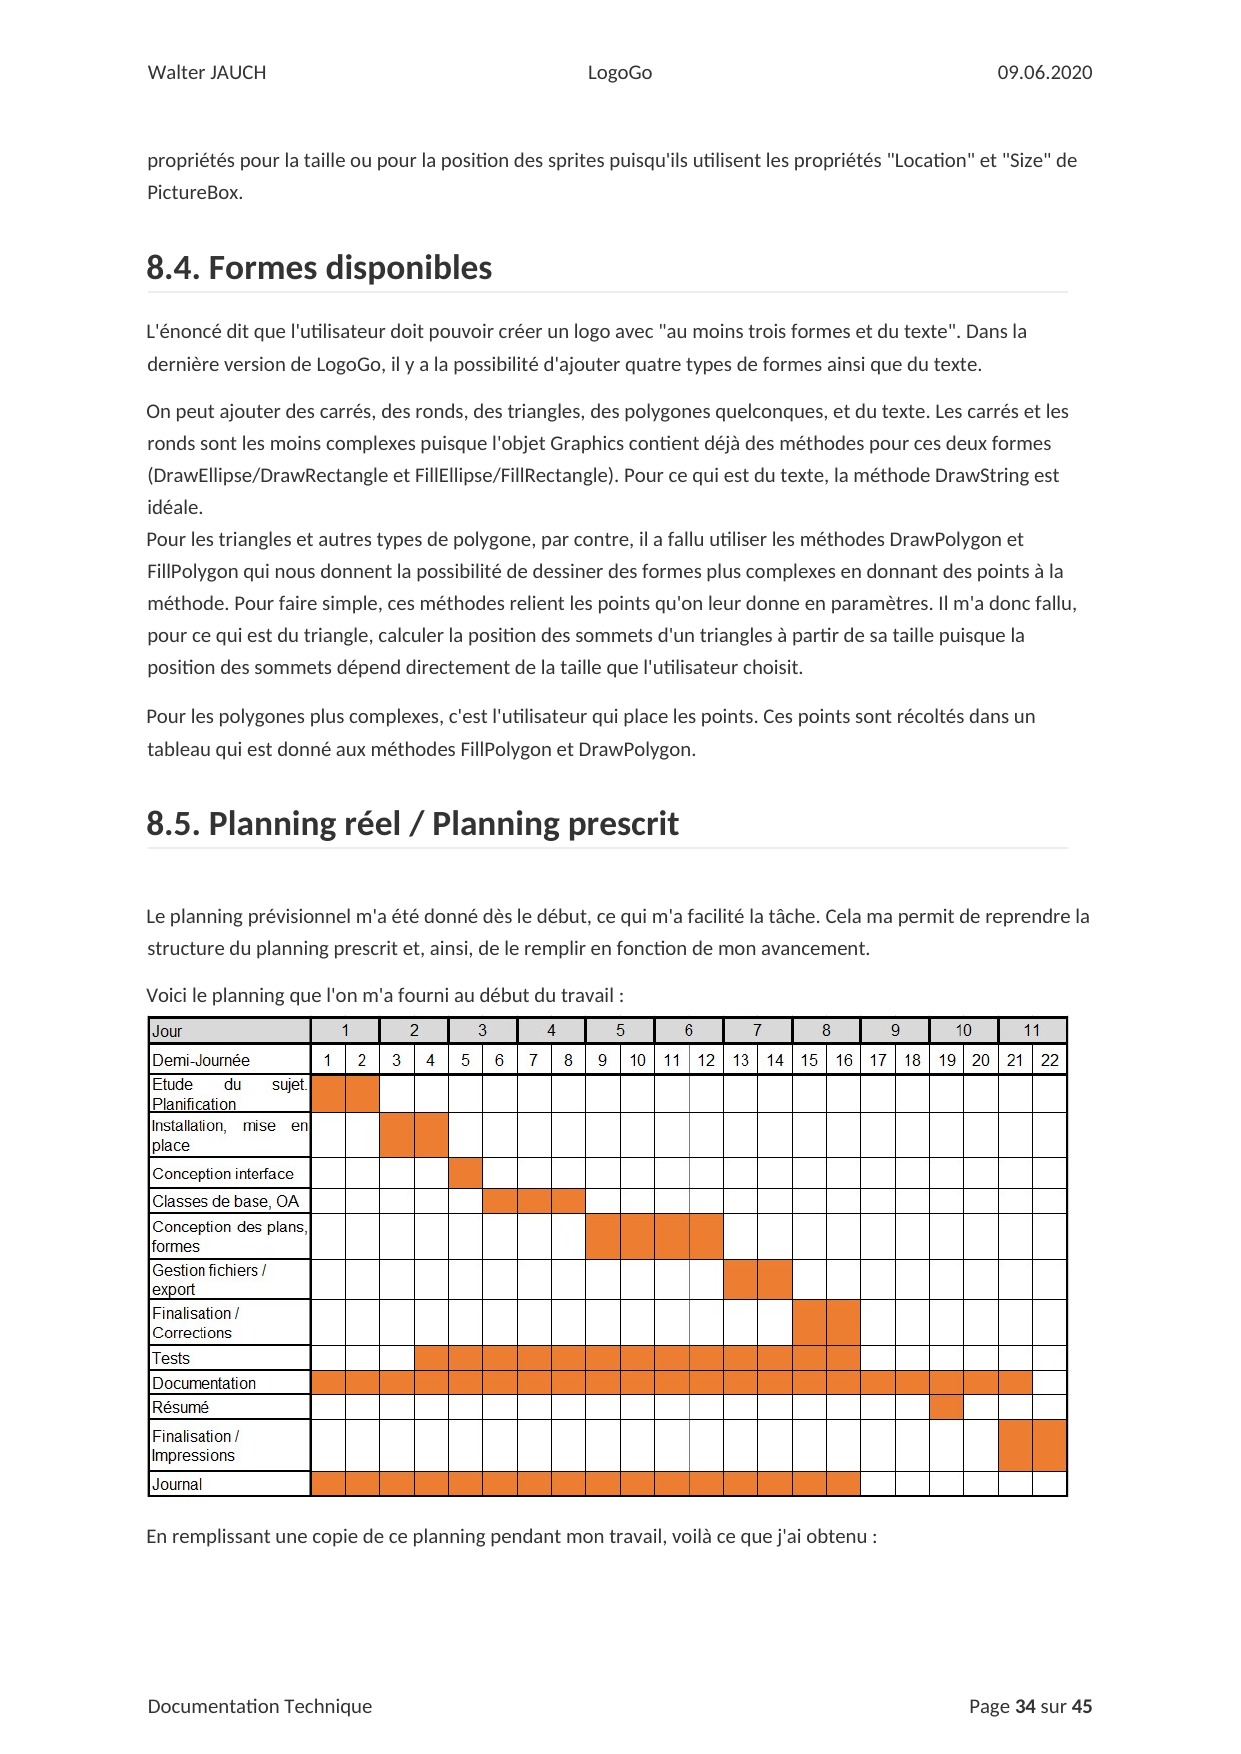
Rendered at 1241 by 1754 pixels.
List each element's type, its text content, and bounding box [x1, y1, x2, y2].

text En remplissant une copie de ce planning pendant mon travail, voilà ce que j'ai obtenu : [146, 1524, 1093, 1549]
subtitle 8.5. Planning réel / Planning prescrit [146, 801, 1093, 844]
text L'énoncé dit que l'utilisateur doit pouvoir créer un logo avec "au moins trois formes et du texte". Dans la dernière version de LogoGo, il y a la possibilité d'ajouter quatre types de formes ainsi que du texte. [146, 319, 1093, 376]
text Pour les polygones plus complexes, c'est l'utilisateur qui place les points. Ces points sont récoltés dans un tableau qui est donné aux méthodes FillPolygon et DrawPolygon. [146, 704, 1093, 761]
text On peut ajouter des carrés, des ronds, des triangles, des polygones quelconques, et du texte. Les carrés et les ronds sont les moins complexes puisque l'objet Graphics contient déjà des méthodes pour ces deux formes (DrawEllipse/DrawRectangle et FillEllipse/FillRectangle). Pour ce qui est du texte, la méthode DrawString est idéale. [146, 398, 1082, 520]
text Le planning prévisionnel m'a été donné dès le début, ce qui m'a facilité la tâche. Cela ma permit de reprendre la structure du planning prescrit et, ainsi, de le remplir en fonction de mon avancement. [146, 903, 1093, 961]
subtitle 8.4. Formes disponibles [146, 245, 1093, 288]
picture [147, 1015, 1069, 1497]
text Voici le planning que l'on m'a fourni au début du travail : [146, 983, 1093, 1008]
text Pour les triangles et autres types de polygone, par contre, il a fallu utiliser les méthodes DrawPolygon et FillPolygon qui nous donnent la possibilité de dessiner des formes plus complexes en donnant des points à la méthode. Pour faire simple, ces méthodes relient les points qu'on leur donne en paramètres. Il m'a donc fallu, pour ce qui est du triangle, calculer la position des sommets d'un triangles à partir de sa taille puisque la position des sommets dépend directement de la taille que l'utilisateur choisit. [146, 527, 1093, 680]
